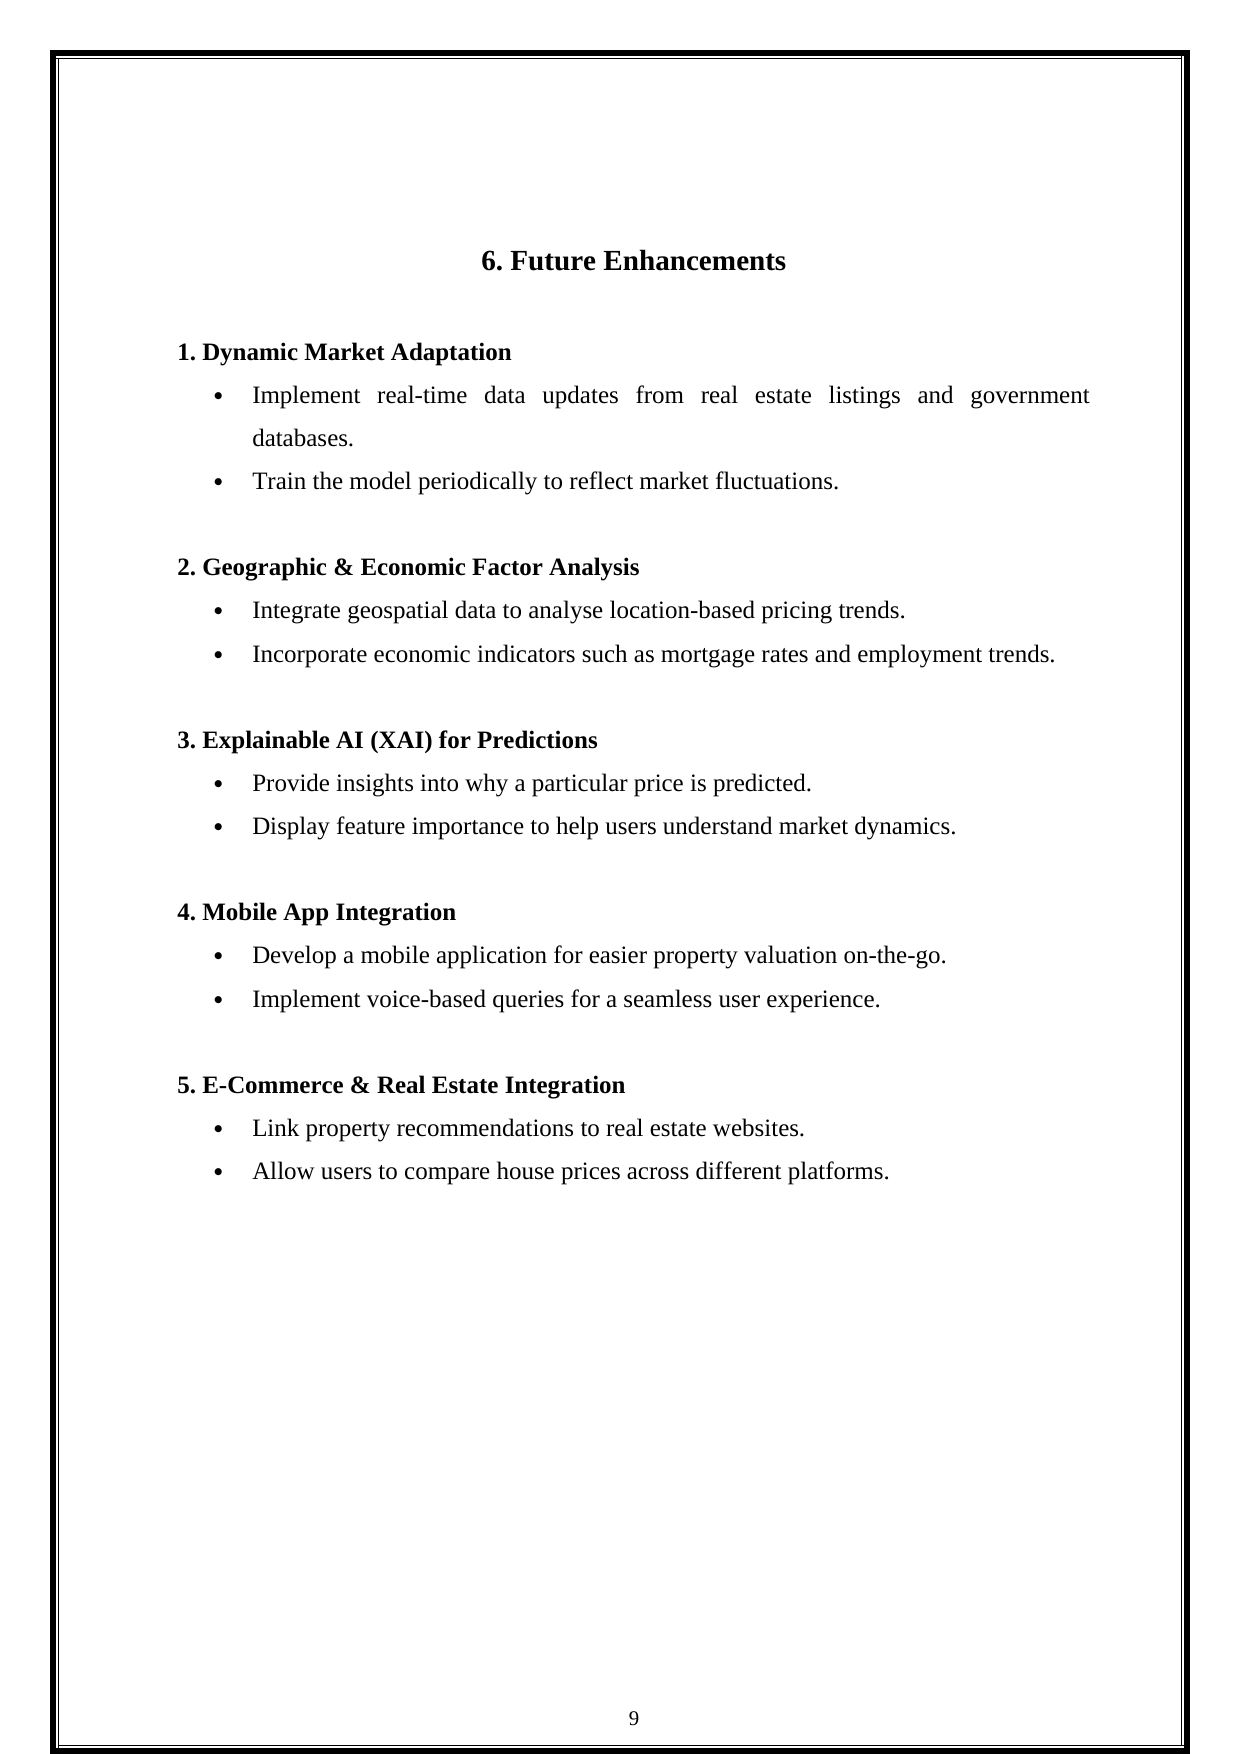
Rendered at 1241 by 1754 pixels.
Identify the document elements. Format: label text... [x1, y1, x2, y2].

text 4. Mobile App Integration [177, 897, 1090, 926]
list Display feature importance to help users understand market dynamics. [214, 811, 1090, 840]
text 3. Explainable AI (XAI) for Predictions [177, 725, 1090, 754]
text 1. Dynamic Market Adaptation [177, 337, 1090, 366]
list Integrate geospatial data to analyse location-based pricing trends. [214, 596, 1090, 624]
list Incorporate economic indicators such as mortgage rates and employment trends. [214, 639, 1090, 667]
text 2. Geographic & Economic Factor Analysis [177, 552, 1090, 581]
text 5. E-Commerce & Real Estate Integration [177, 1070, 1090, 1099]
list Develop a mobile application for easier property valuation on-the-go. [214, 941, 1090, 969]
list Train the model periodically to reflect market fluctuations. [214, 466, 1090, 495]
list Implement voice-based queries for a seamless user experience. [214, 984, 1090, 1012]
list Allow users to compare house prices across different platforms. [214, 1156, 1090, 1185]
list Provide insights into why a particular price is predicted. [214, 768, 1090, 797]
list Link property recommendations to real estate websites. [214, 1113, 1090, 1142]
list Implement real-time data updates from real estate listings and government databases. [214, 380, 1090, 452]
text 6. Future Enhancements [177, 243, 1090, 277]
